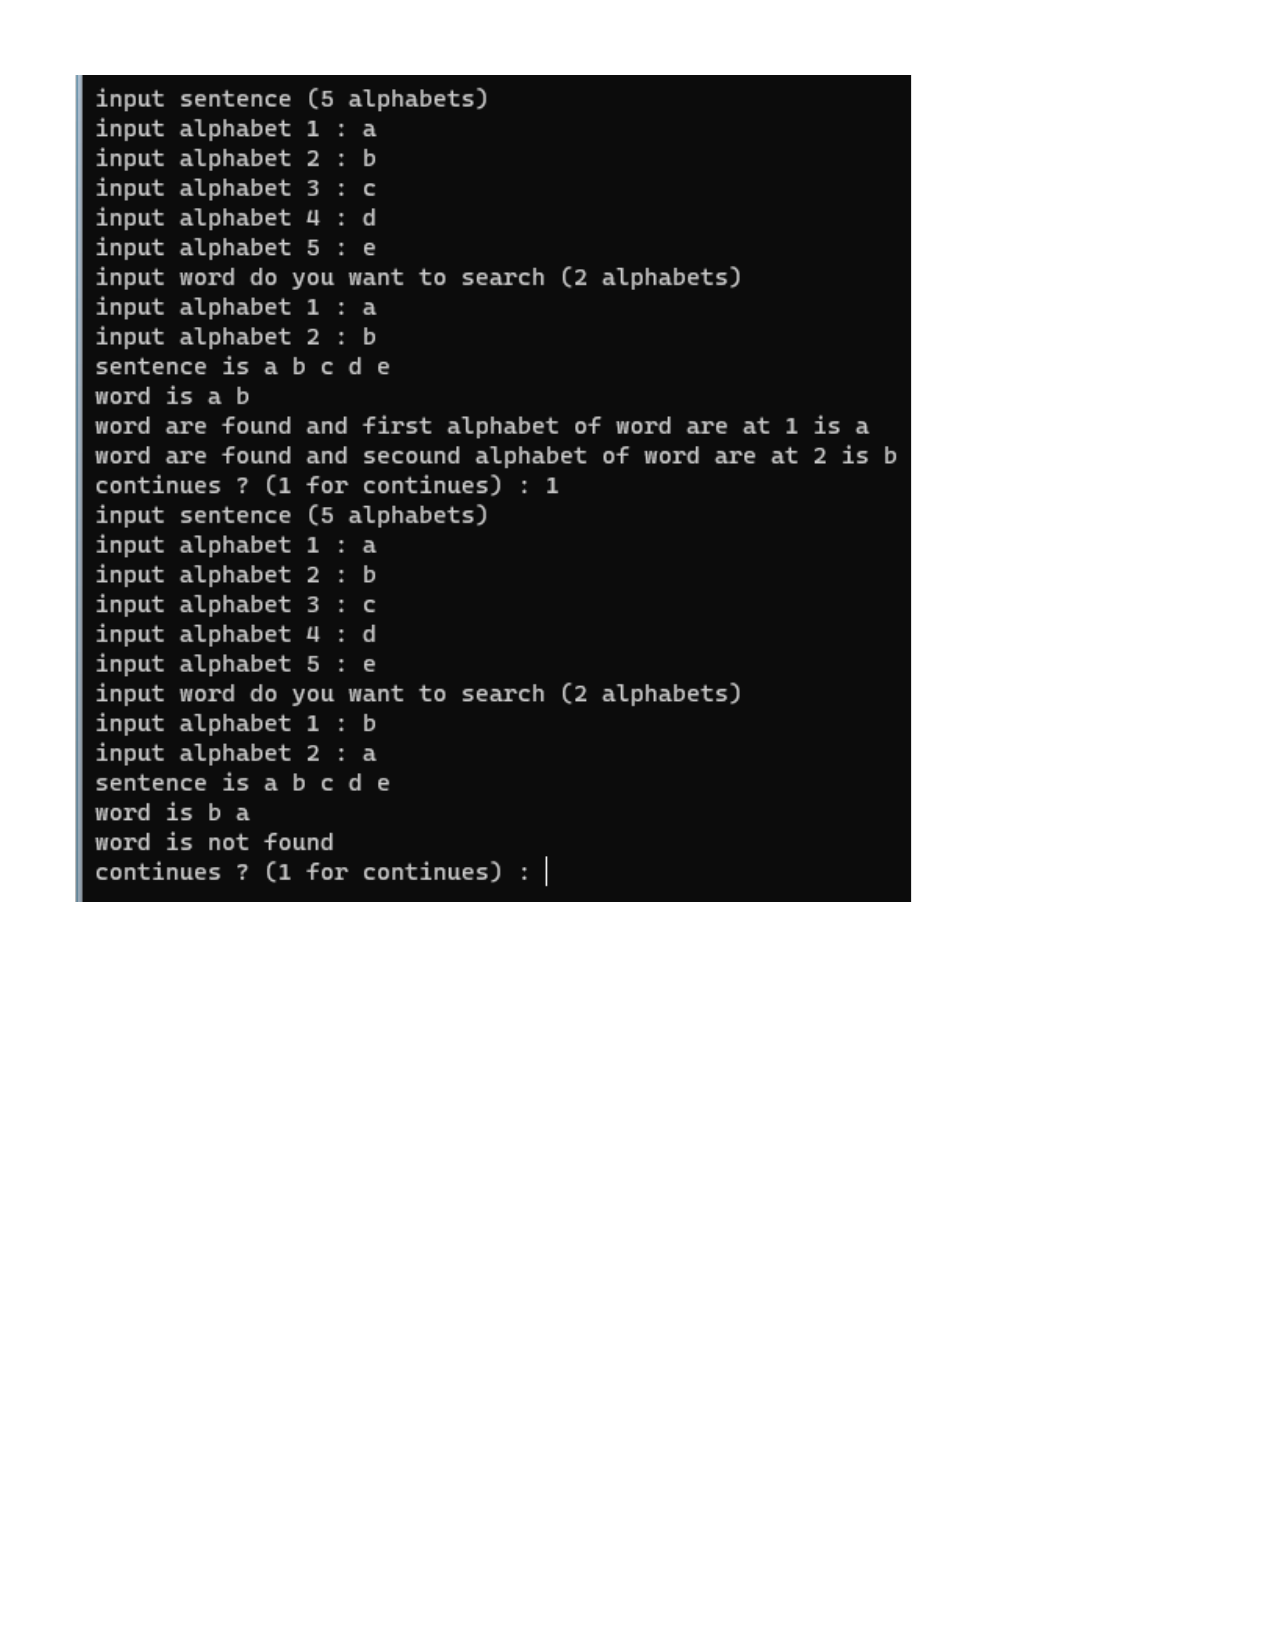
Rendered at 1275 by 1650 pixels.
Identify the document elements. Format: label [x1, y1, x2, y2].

picture [75, 75, 912, 902]
